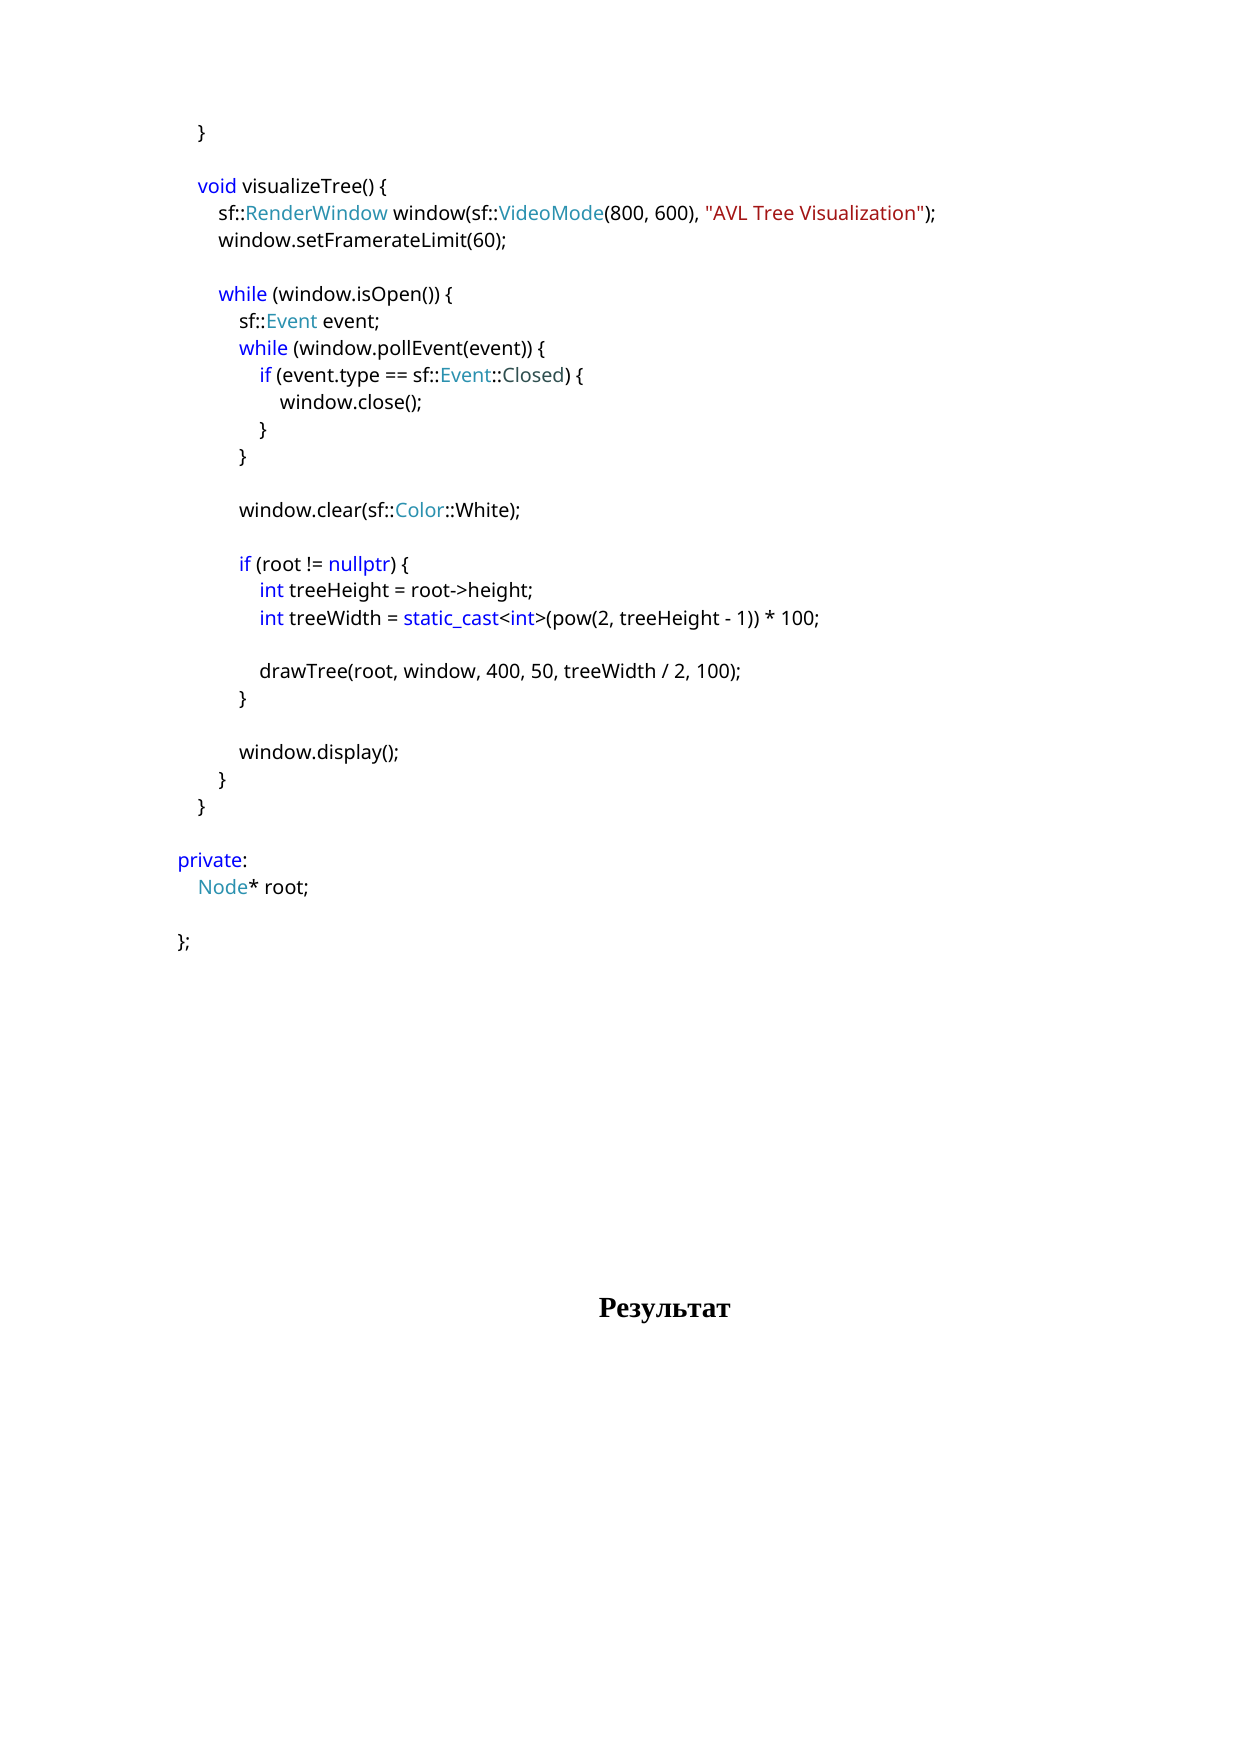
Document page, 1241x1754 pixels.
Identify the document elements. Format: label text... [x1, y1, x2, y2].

text if (root != nullptr) { [177, 550, 1152, 577]
text int treeHeight = root->height; [177, 577, 1152, 604]
text } [177, 793, 1152, 819]
text Node* root; [177, 873, 1152, 901]
text window.setFramerateLimit(60); [177, 226, 1152, 253]
text sf::RenderWindow window(sf::VideoMode(800, 600), "AVL Tree Visualization"); [177, 199, 1152, 226]
text drawTree(root, window, 400, 50, treeWidth / 2, 100); [177, 658, 1152, 685]
text if (event.type == sf::Event::Closed) { [177, 361, 1152, 388]
text while (window.isOpen()) { [177, 280, 1152, 307]
text window.clear(sf::Color::White); [177, 496, 1152, 523]
text } [177, 118, 1152, 145]
text window.display(); [177, 739, 1152, 766]
text window.close(); [177, 388, 1152, 415]
text void visualizeTree() { [177, 172, 1152, 199]
text private: [177, 847, 1152, 873]
text } [177, 685, 1152, 712]
text Результат [177, 1290, 1152, 1324]
text } [177, 415, 1152, 442]
text }; [177, 927, 1152, 954]
text while (window.pollEvent(event)) { [177, 334, 1152, 361]
text sf::Event event; [177, 307, 1152, 334]
text int treeWidth = static_cast<int>(pow(2, treeHeight - 1)) * 100; [177, 604, 1152, 631]
text } [177, 766, 1152, 793]
text } [177, 442, 1152, 469]
